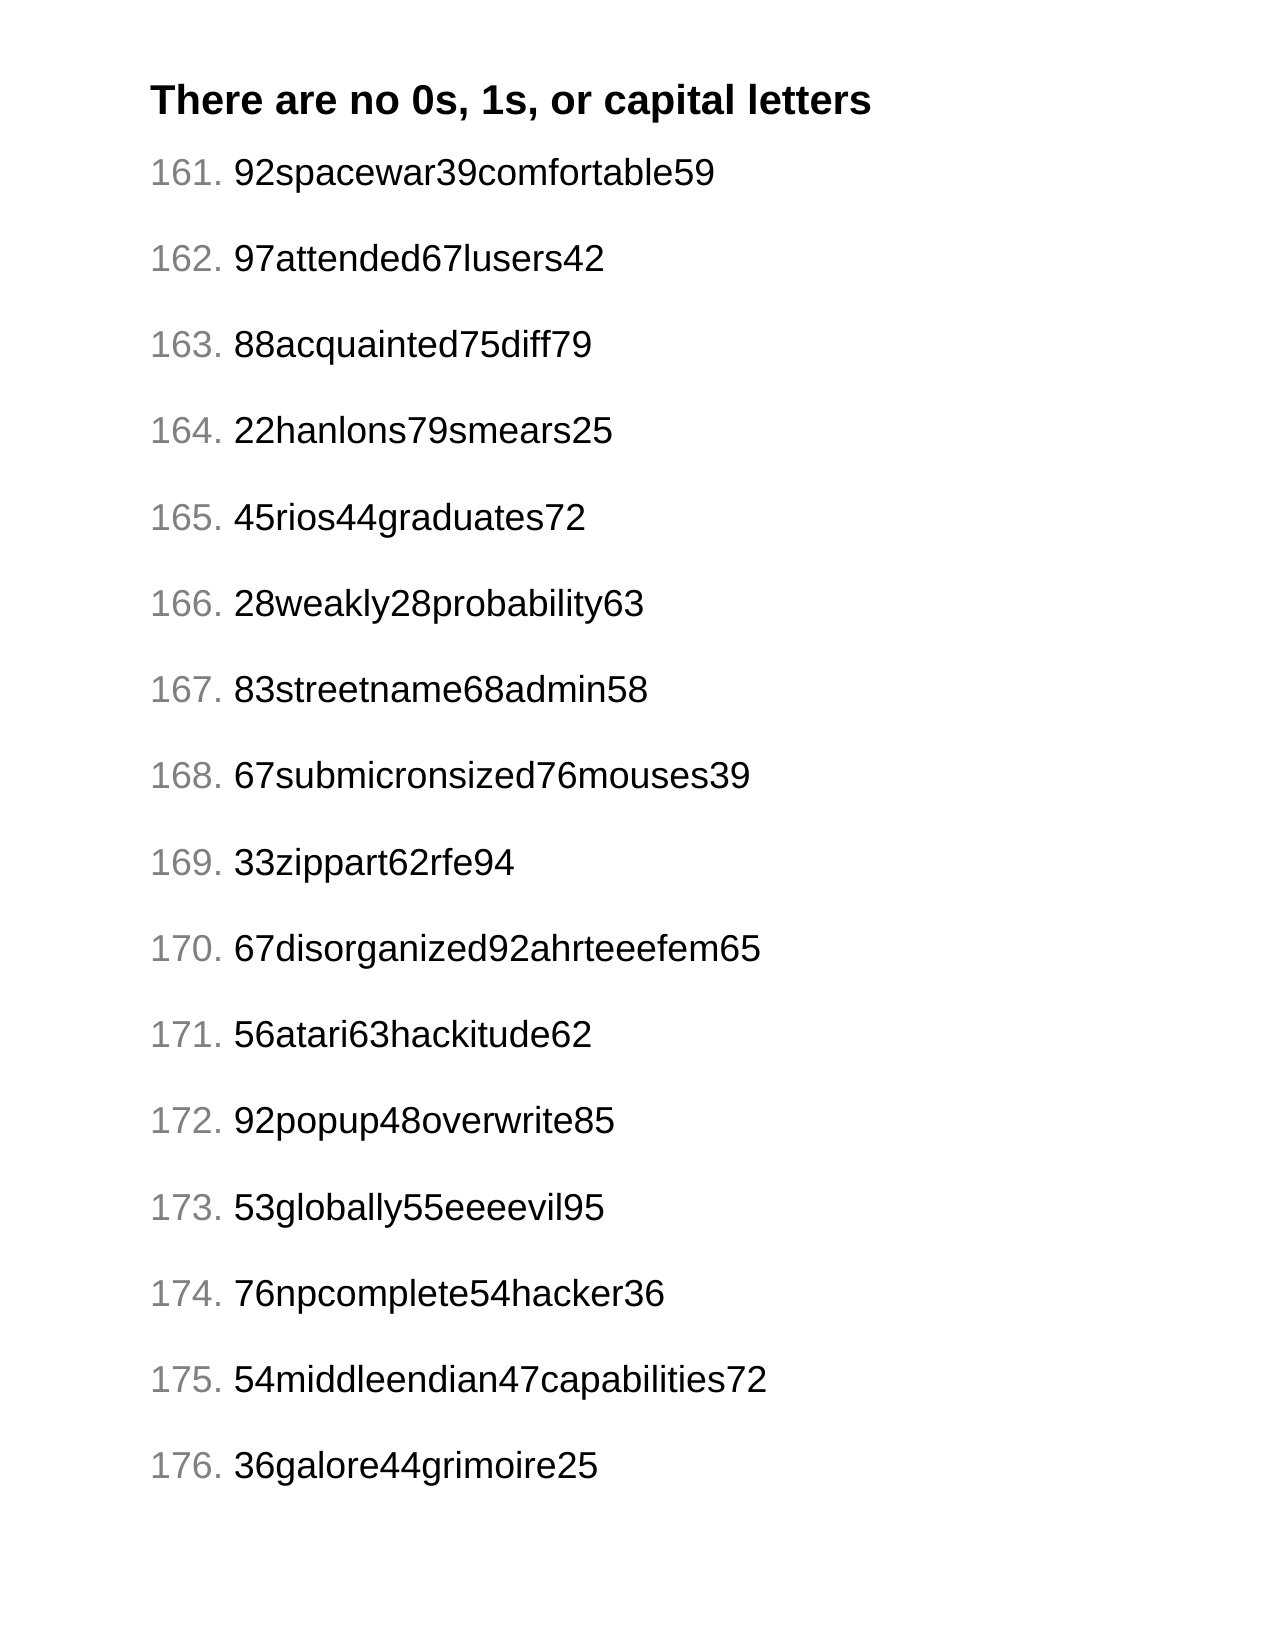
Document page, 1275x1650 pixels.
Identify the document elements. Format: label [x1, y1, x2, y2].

text [150, 150, 1125, 1487]
